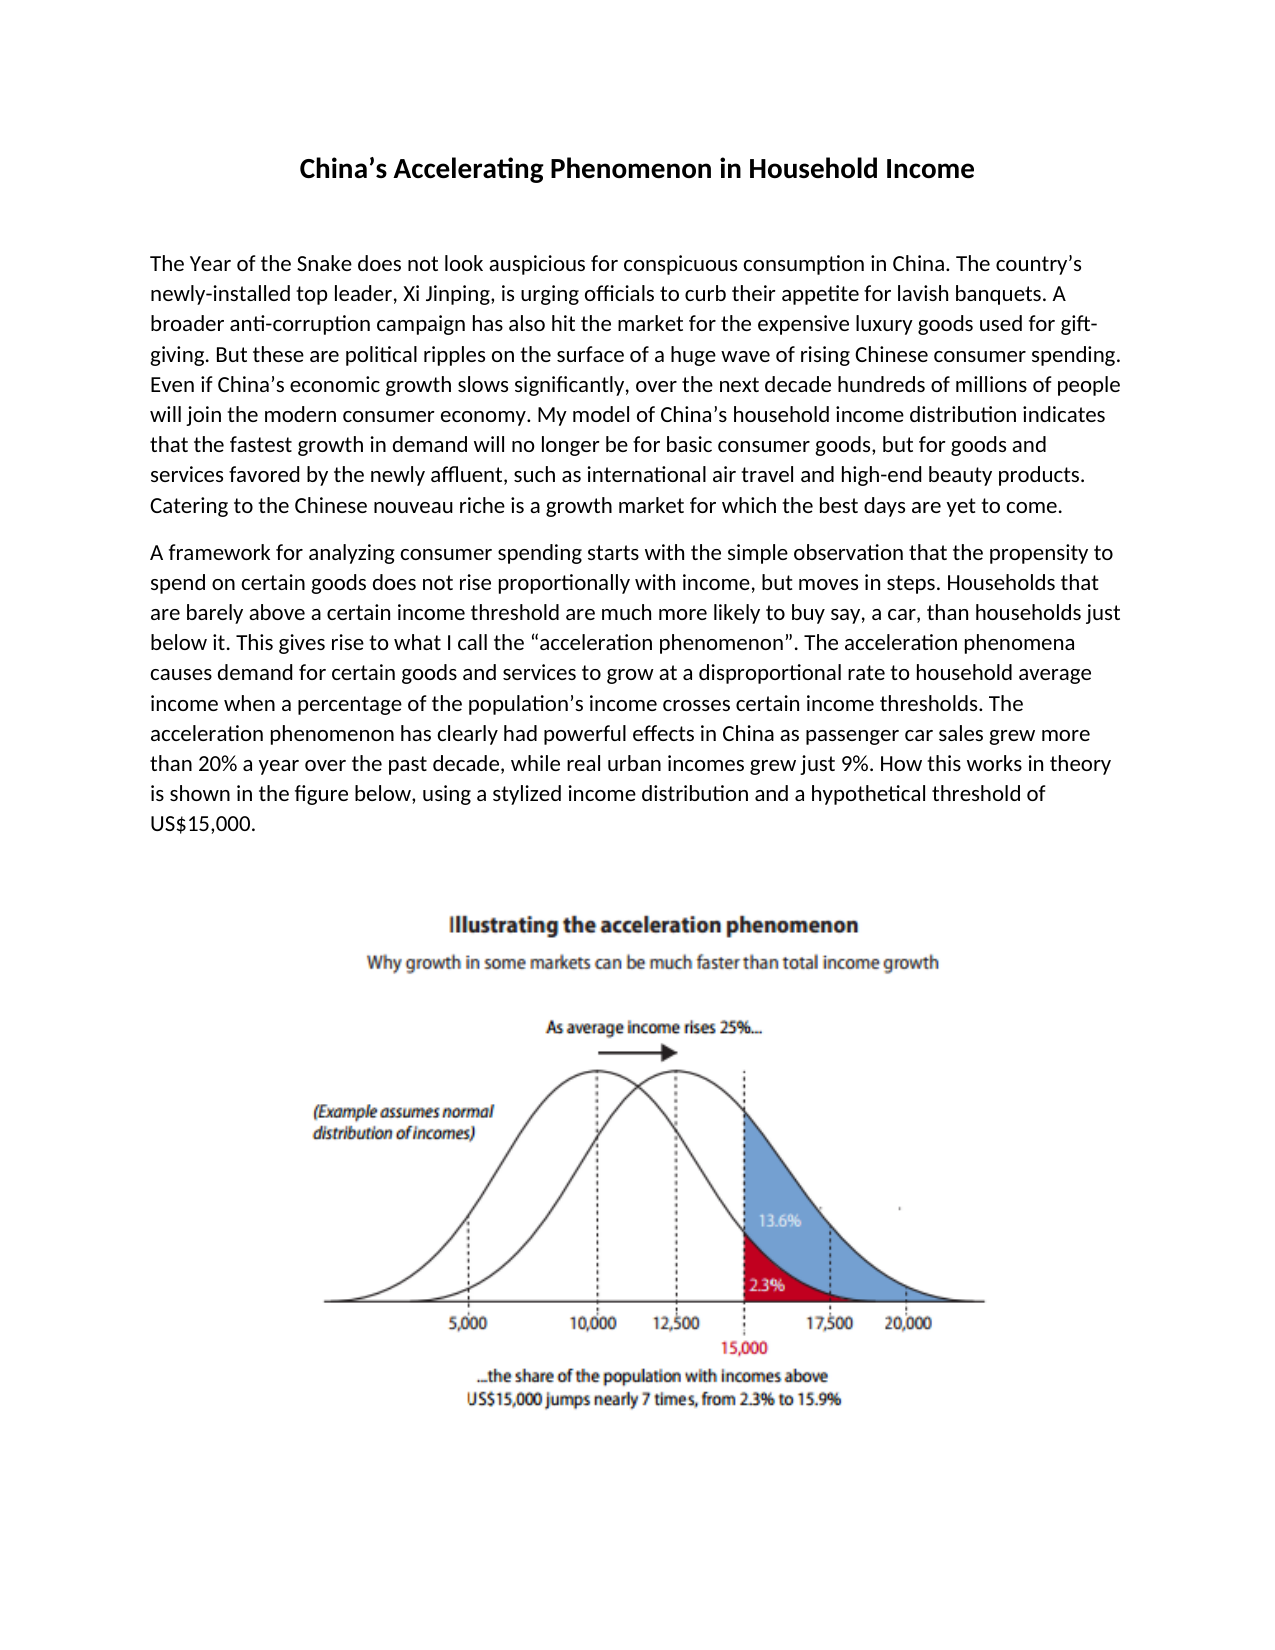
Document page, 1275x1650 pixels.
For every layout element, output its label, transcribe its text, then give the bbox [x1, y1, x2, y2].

picture [273, 903, 1002, 1422]
text China’s Accelerating Phenomenon in Household Income [150, 150, 1125, 186]
text A framework for analyzing consumer spending starts with the simple observation that the propensity to spend on certain goods does not rise proportionally with income, but moves in steps. Households that are barely above a certain income threshold are much more likely to buy say, a car, than households just below it. This gives rise to what I call the “acceleration phenomenon”. The acceleration phenomena causes demand for certain goods and services to grow at a disproportional rate to household average income when a percentage of the population’s income crosses certain income thresholds. The acceleration phenomenon has clearly had powerful effects in China as passenger car sales grew more than 20% a year over the past decade, while real urban incomes grew just 9%. How this works in theory is shown in the figure below, using a stylized income distribution and a hypothetical threshold of US$15,000. [150, 538, 1125, 838]
text The Year of the Snake does not look auspicious for conspicuous consumption in China. The country’s newly-installed top leader, Xi Jinping, is urging officials to curb their appetite for lavish banquets. A broader anti-corruption campaign has also hit the market for the expensive luxury goods used for gift-giving. But these are political ripples on the surface of a huge wave of rising Chinese consumer spending. Even if China’s economic growth slows significantly, over the next decade hundreds of millions of people will join the modern consumer economy. My model of China’s household income distribution indicates that the fastest growth in demand will no longer be for basic consumer goods, but for goods and services favored by the newly affluent, such as international air travel and high-end beauty products. Catering to the Chinese nouveau riche is a growth market for which the best days are yet to come. [150, 249, 1125, 519]
